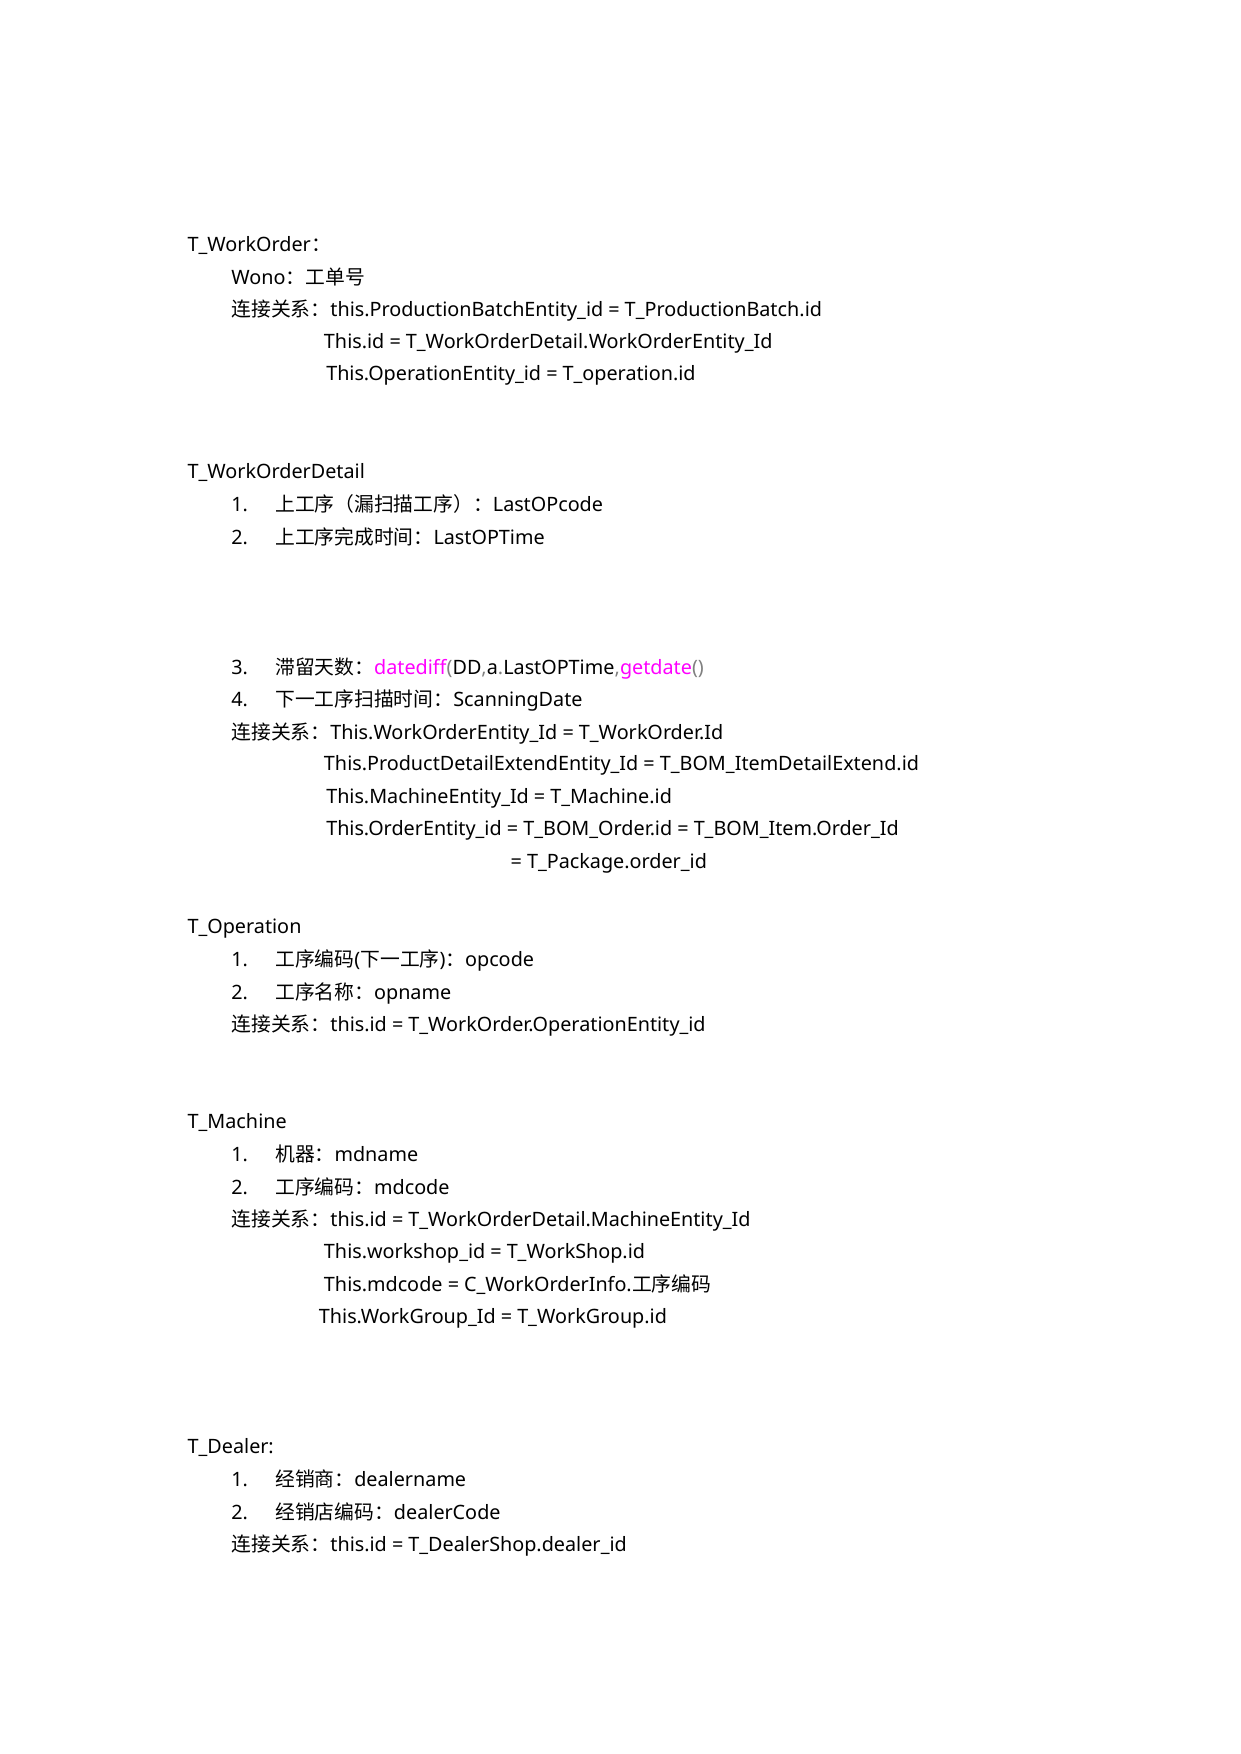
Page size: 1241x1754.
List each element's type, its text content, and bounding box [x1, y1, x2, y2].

text T_Dealer: [187, 1429, 1053, 1462]
list 滞留天数：datediff(DD,a.LastOPTime,getdate() [187, 649, 1053, 682]
list This.id = T_WorkOrderDetail.WorkOrderEntity_Id [275, 324, 1053, 357]
text This.MachineEntity_Id = T_Machine.id [187, 779, 1053, 812]
text = T_Package.order_id [187, 844, 1053, 877]
list 上工序完成时间：LastOPTime [187, 519, 1053, 552]
list Wono：工单号 [187, 259, 1053, 292]
text This.OrderEntity_id = T_BOM_Order.id = T_BOM_Item.Order_Id [187, 812, 1053, 844]
text This.ProductDetailExtendEntity_Id = T_BOM_ItemDetailExtend.id [275, 747, 1053, 779]
text 连接关系：This.WorkOrderEntity_Id = T_WorkOrder.Id [187, 714, 1053, 747]
list 连接关系：this.id = T_DealerShop.dealer_id [187, 1527, 1053, 1559]
list 工序名称：opname [187, 974, 1053, 1007]
list 上工序（漏扫描工序）：LastOPcode [187, 487, 1053, 519]
list This.OperationEntity_id = T_operation.id [187, 357, 1053, 389]
text This.mdcode = C_WorkOrderInfo.工序编码 [275, 1267, 1053, 1299]
list 经销商：dealername [187, 1462, 1053, 1494]
list 下一工序扫描时间：ScanningDate [187, 682, 1053, 714]
list 机器：mdname [187, 1137, 1053, 1169]
list 连接关系：this.ProductionBatchEntity_id = T_ProductionBatch.id [187, 292, 1053, 324]
list 经销店编码：dealerCode [187, 1494, 1053, 1527]
text 连接关系：this.id = T_WorkOrderDetail.MachineEntity_Id [187, 1202, 1053, 1234]
list T_WorkOrder： [187, 227, 1053, 259]
list 工序编码：mdcode [187, 1169, 1053, 1202]
list T_WorkOrderDetail [187, 454, 1053, 487]
text T_Operation [187, 909, 1053, 942]
text 连接关系：this.id = T_WorkOrder.OperationEntity_id [187, 1007, 1053, 1039]
text This.workshop_id = T_WorkShop.id [275, 1234, 1053, 1267]
list 工序编码(下一工序)：opcode [187, 942, 1053, 974]
text T_Machine [187, 1104, 1053, 1137]
text This.WorkGroup_Id = T_WorkGroup.id [275, 1299, 1053, 1332]
